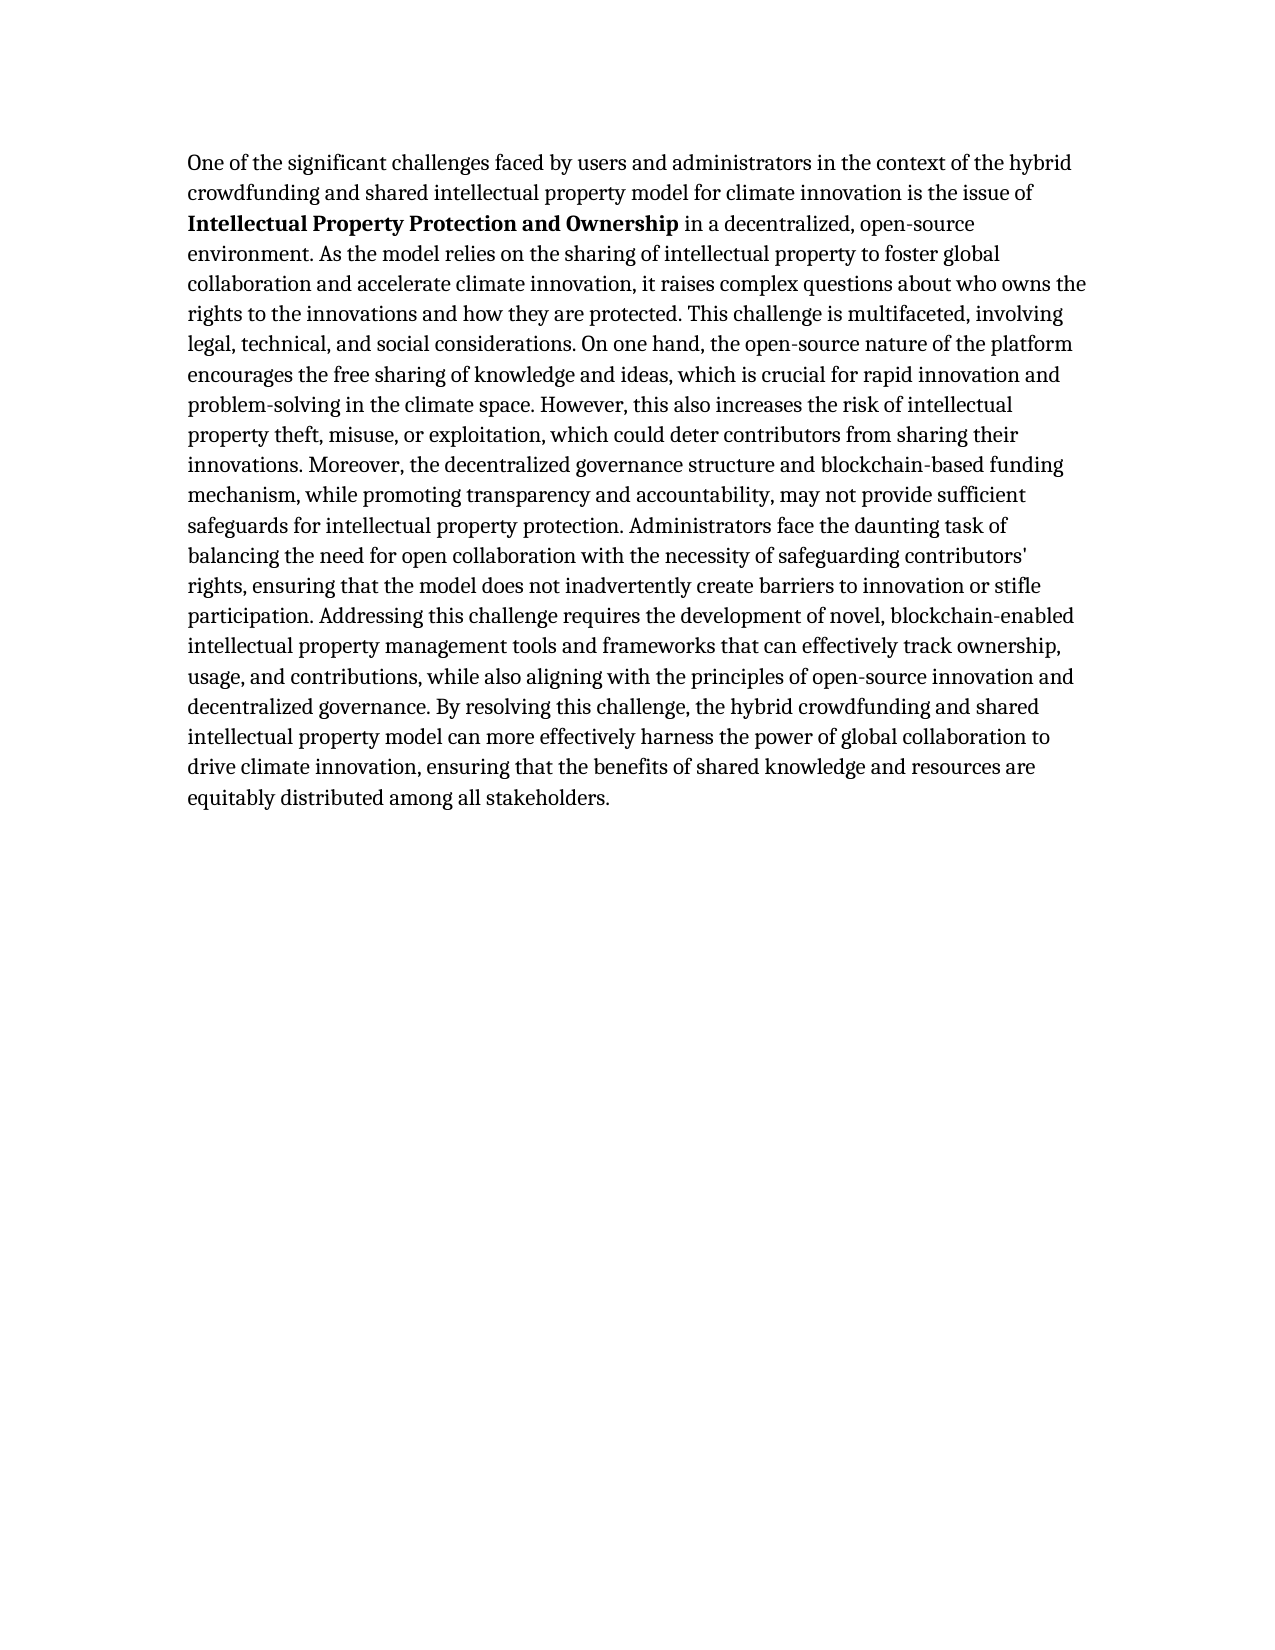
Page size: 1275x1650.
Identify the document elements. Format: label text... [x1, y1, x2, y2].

text One of the significant challenges faced by users and administrators in the context of the hybrid crowdfunding and shared intellectual property model for climate innovation is the issue of Intellectual Property Protection and Ownership in a decentralized, open-source environment. As the model relies on the sharing of intellectual property to foster global collaboration and accelerate climate innovation, it raises complex questions about who owns the rights to the innovations and how they are protected. This challenge is multifaceted, involving legal, technical, and social considerations. On one hand, the open-source nature of the platform encourages the free sharing of knowledge and ideas, which is crucial for rapid innovation and problem-solving in the climate space. However, this also increases the risk of intellectual property theft, misuse, or exploitation, which could deter contributors from sharing their innovations. Moreover, the decentralized governance structure and blockchain-based funding mechanism, while promoting transparency and accountability, may not provide sufficient safeguards for intellectual property protection. Administrators face the daunting task of balancing the need for open collaboration with the necessity of safeguarding contributors' rights, ensuring that the model does not inadvertently create barriers to innovation or stifle participation. Addressing this challenge requires the development of novel, blockchain-enabled intellectual property management tools and frameworks that can effectively track ownership, usage, and contributions, while also aligning with the principles of open-source innovation and decentralized governance. By resolving this challenge, the hybrid crowdfunding and shared intellectual property model can more effectively harness the power of global collaboration to drive climate innovation, ensuring that the benefits of shared knowledge and resources are equitably distributed among all stakeholders. [187, 150, 1087, 811]
